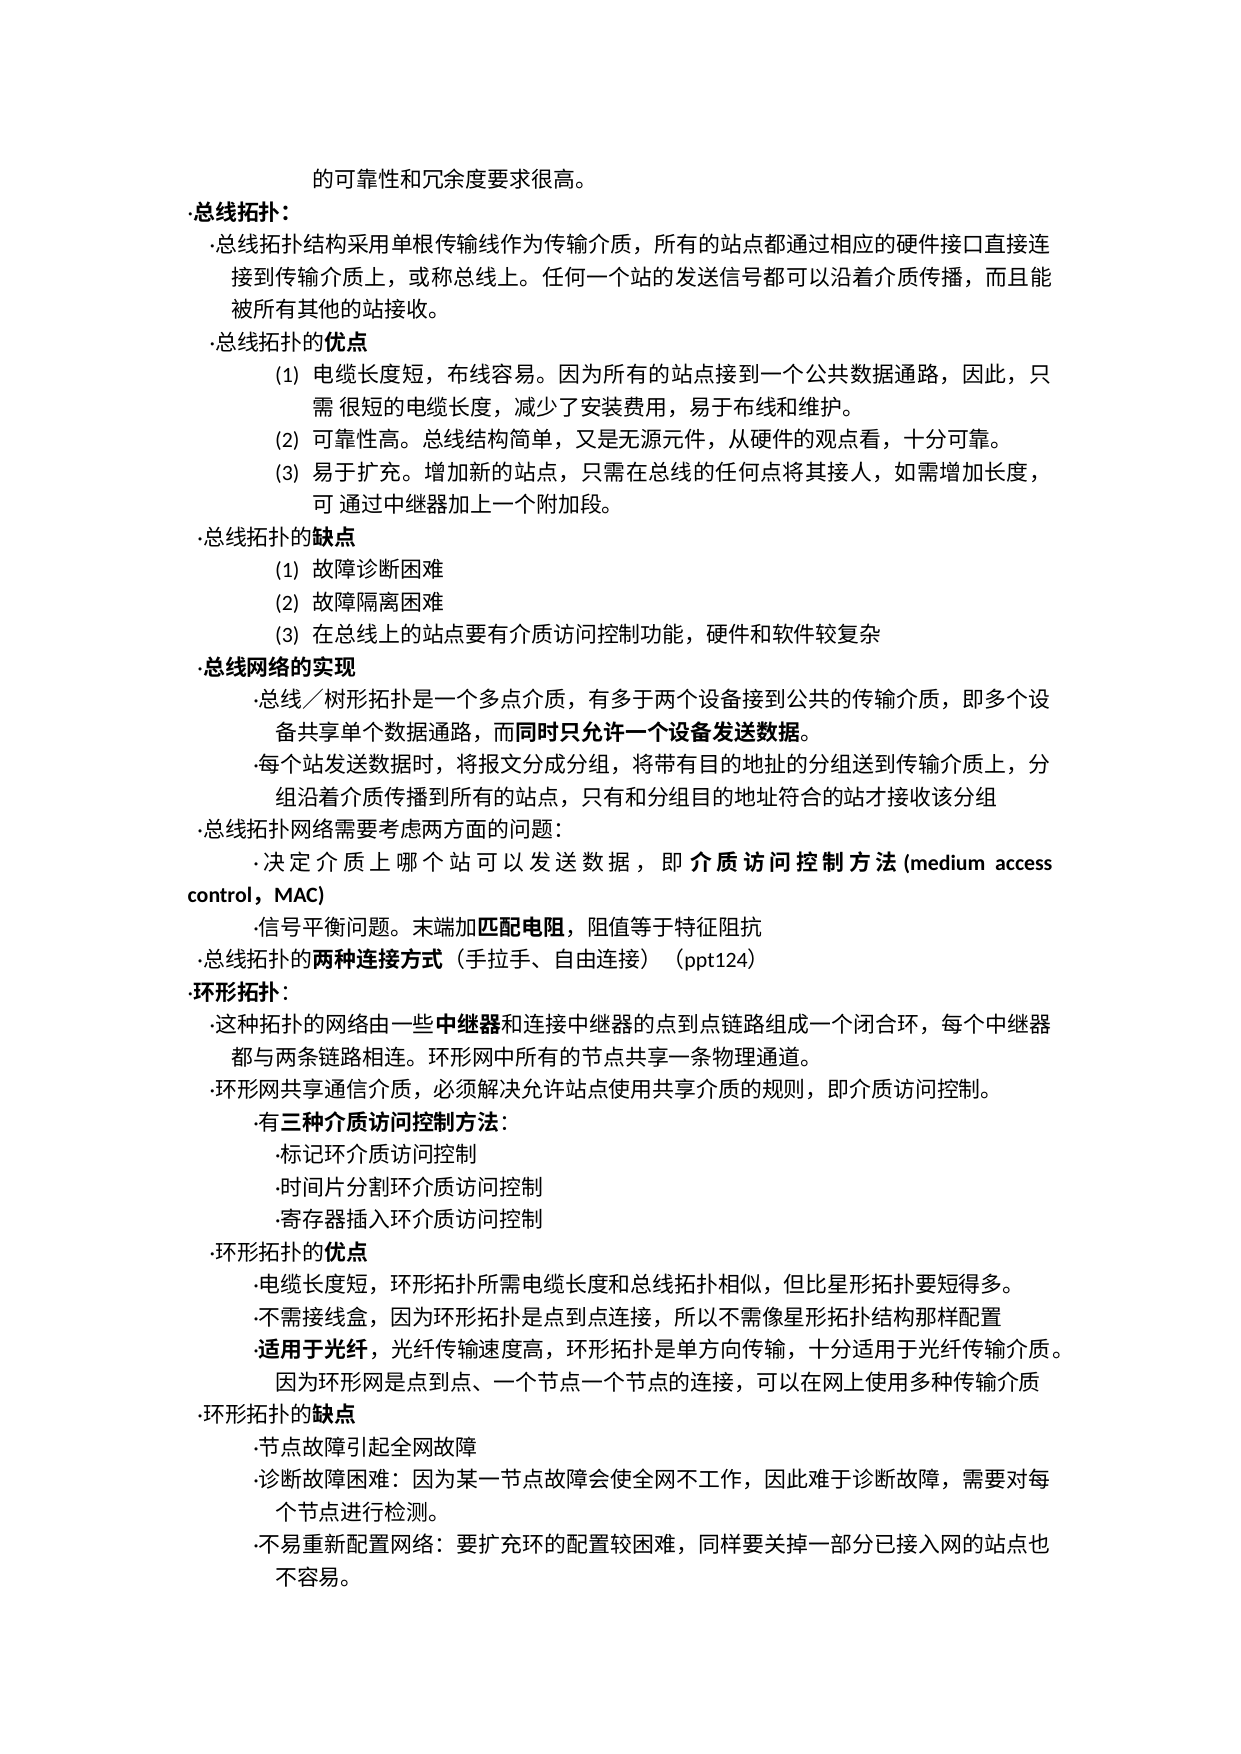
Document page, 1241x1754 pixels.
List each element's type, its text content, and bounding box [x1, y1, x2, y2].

list 故障诊断困难 [275, 552, 1053, 584]
text ·总线拓扑的优点 [209, 324, 1053, 357]
text ·有三种介质访问控制方法： [187, 1104, 1053, 1137]
text ·总线拓扑的缺点 [187, 519, 1053, 552]
text ·诊断故障困难：因为某一节点故障会使全网不工作，因此难于诊断故障，需要对每个节点进行检测。 [253, 1462, 1053, 1527]
text ·环形网共享通信介质，必须解决允许站点使用共享介质的规则，即介质访问控制。 [187, 1072, 1053, 1104]
text ·环形拓扑的缺点 [187, 1397, 1053, 1429]
text ·每个站发送数据时，将报文分成分组，将带有目的地扯的分组送到传输介质上，分组沿着介质传播到所有的站点，只有和分组目的地址符合的站才接收该分组 [253, 747, 1053, 812]
text ·环形拓扑的优点 [209, 1234, 1053, 1267]
text ·总线拓扑结构采用单根传输线作为传输介质，所有的站点都通过相应的硬件接口直接连接到传输介质上，或称总线上。任何一个站的发送信号都可以沿着介质传播，而且能被所有其他的站接收。 [209, 227, 1053, 324]
text ·电缆长度短，环形拓扑所需电缆长度和总线拓扑相似，但比星形拓扑要短得多。 [231, 1267, 1053, 1299]
list 可靠性高。总线结构简单，又是无源元件，从硬件的观点看，十分可靠。 [275, 422, 1053, 454]
list 易于扩充。增加新的站点，只需在总线的任何点将其接人，如需增加长度，可 通过中继器加上一个附加段。 [275, 454, 1053, 519]
text ·这种拓扑的网络由一些中继器和连接中继器的点到点链路组成一个闭合环，每个中继器都与两条链路相连。环形网中所有的节点共享一条物理通道。 [209, 1007, 1053, 1072]
text ·不易重新配置网络：要扩充环的配置较困难，同样要关掉一部分已接入网的站点也不容易。 [253, 1527, 1053, 1592]
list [275, 162, 1053, 194]
text ·标记环介质访问控制 [187, 1137, 1053, 1169]
text ·适用于光纤，光纤传输速度高，环形拓扑是单方向传输，十分适用于光纤传输介质。因为环形网是点到点、一个节点一个节点的连接，可以在网上使用多种传输介质 [253, 1332, 1053, 1397]
text ·时间片分割环介质访问控制 [187, 1169, 1053, 1202]
text ·信号平衡问题。末端加匹配电阻，阻值等于特征阻抗 [187, 909, 1053, 942]
text ·总线拓扑的两种连接方式（手拉手、自由连接）（ppt124） [187, 942, 1053, 974]
text ·总线拓扑网络需要考虑两方面的问题： [187, 812, 1053, 844]
text ·节点故障引起全网故障 [187, 1429, 1053, 1462]
text ·总线网络的实现 [187, 649, 1053, 682]
text ·总线／树形拓扑是一个多点介质，有多于两个设备接到公共的传输介质，即多个设备共享单个数据通路，而同时只允许一个设备发送数据。 [253, 682, 1053, 747]
list 故障隔离困难 [275, 584, 1053, 617]
text ·寄存器插入环介质访问控制 [187, 1202, 1053, 1234]
list 在总线上的站点要有介质访问控制功能，硬件和软件较复杂 [275, 617, 1053, 649]
list 电缆长度短，布线容易。因为所有的站点接到一个公共数据通路，因此，只需 很短的电缆长度，减少了安装费用，易于布线和维护。 [275, 357, 1053, 422]
text ·总线拓扑： [187, 194, 1053, 227]
text ·决定介质上哪个站可以发送数据，即介质访问控制方法(medium access control，MAC) [187, 844, 1053, 909]
text ·环形拓扑： [187, 974, 1053, 1007]
text ·不需接线盒，因为环形拓扑是点到点连接，所以不需像星形拓扑结构那样配置 [231, 1299, 1053, 1332]
